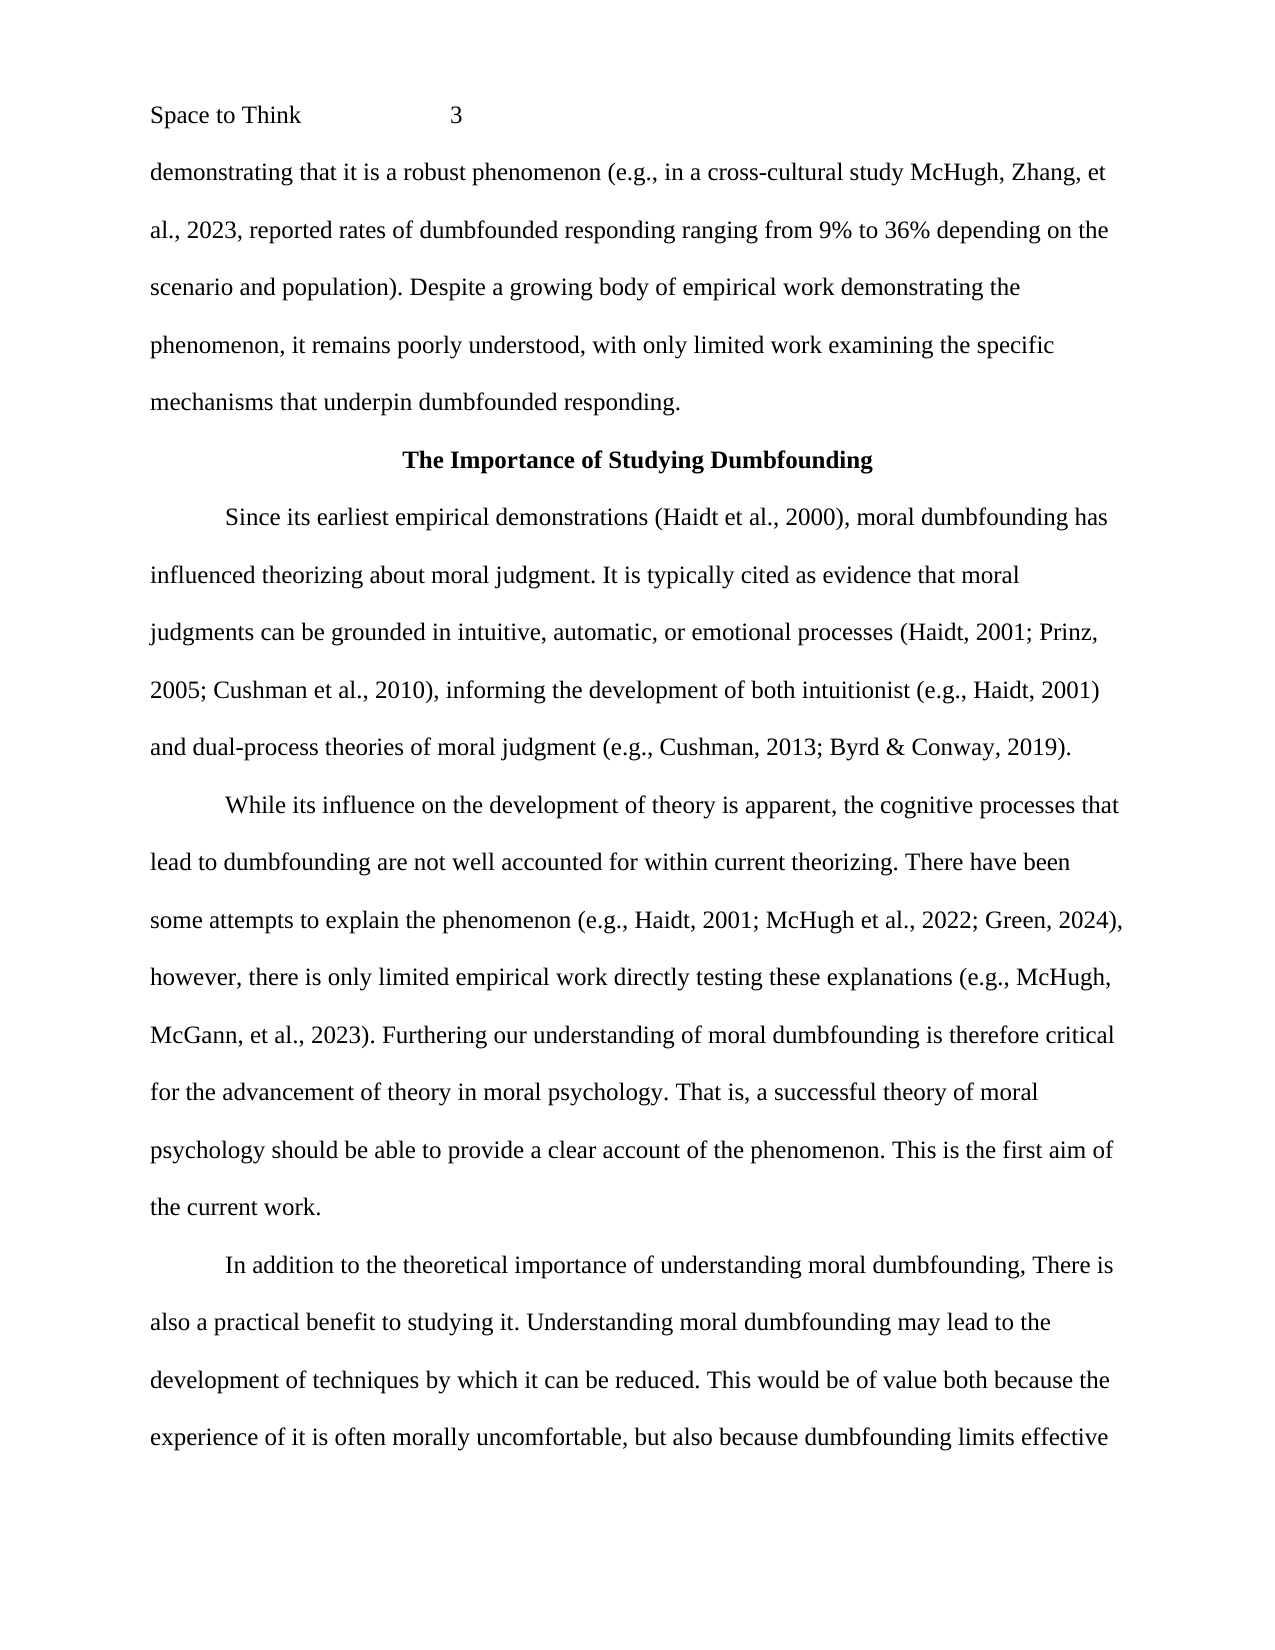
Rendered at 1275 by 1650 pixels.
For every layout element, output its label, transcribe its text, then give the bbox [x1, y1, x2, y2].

subtitle The Importance of Studying Dumbfounding [150, 445, 1125, 474]
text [150, 1250, 1125, 1451]
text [150, 157, 1125, 416]
text While its influence on the development of theory is apparent, the cognitive processes that lead to dumbfounding are not well accounted for within current theorizing. There have been some attempts to explain the phenomenon (e.g., Haidt, 2001; McHugh et al., 2022; Green, 2024), however, there is only limited empirical work directly testing these explanations (e.g., McHugh, McGann, et al., 2023). Furthering our understanding of moral dumbfounding is therefore critical for the advancement of theory in moral psychology. That is, a successful theory of moral psychology should be able to provide a clear account of the phenomenon. This is the first aim of the current work. [150, 790, 1125, 1221]
text Since its earliest empirical demonstrations (Haidt et al., 2000), moral dumbfounding has influenced theorizing about moral judgment. It is typically cited as evidence that moral judgments can be grounded in intuitive, automatic, or emotional processes (Haidt, 2001; Prinz, 2005; Cushman et al., 2010), informing the development of both intuitionist (e.g., Haidt, 2001) and dual-process theories of moral judgment (e.g., Cushman, 2013; Byrd & Conway, 2019). [150, 502, 1125, 761]
